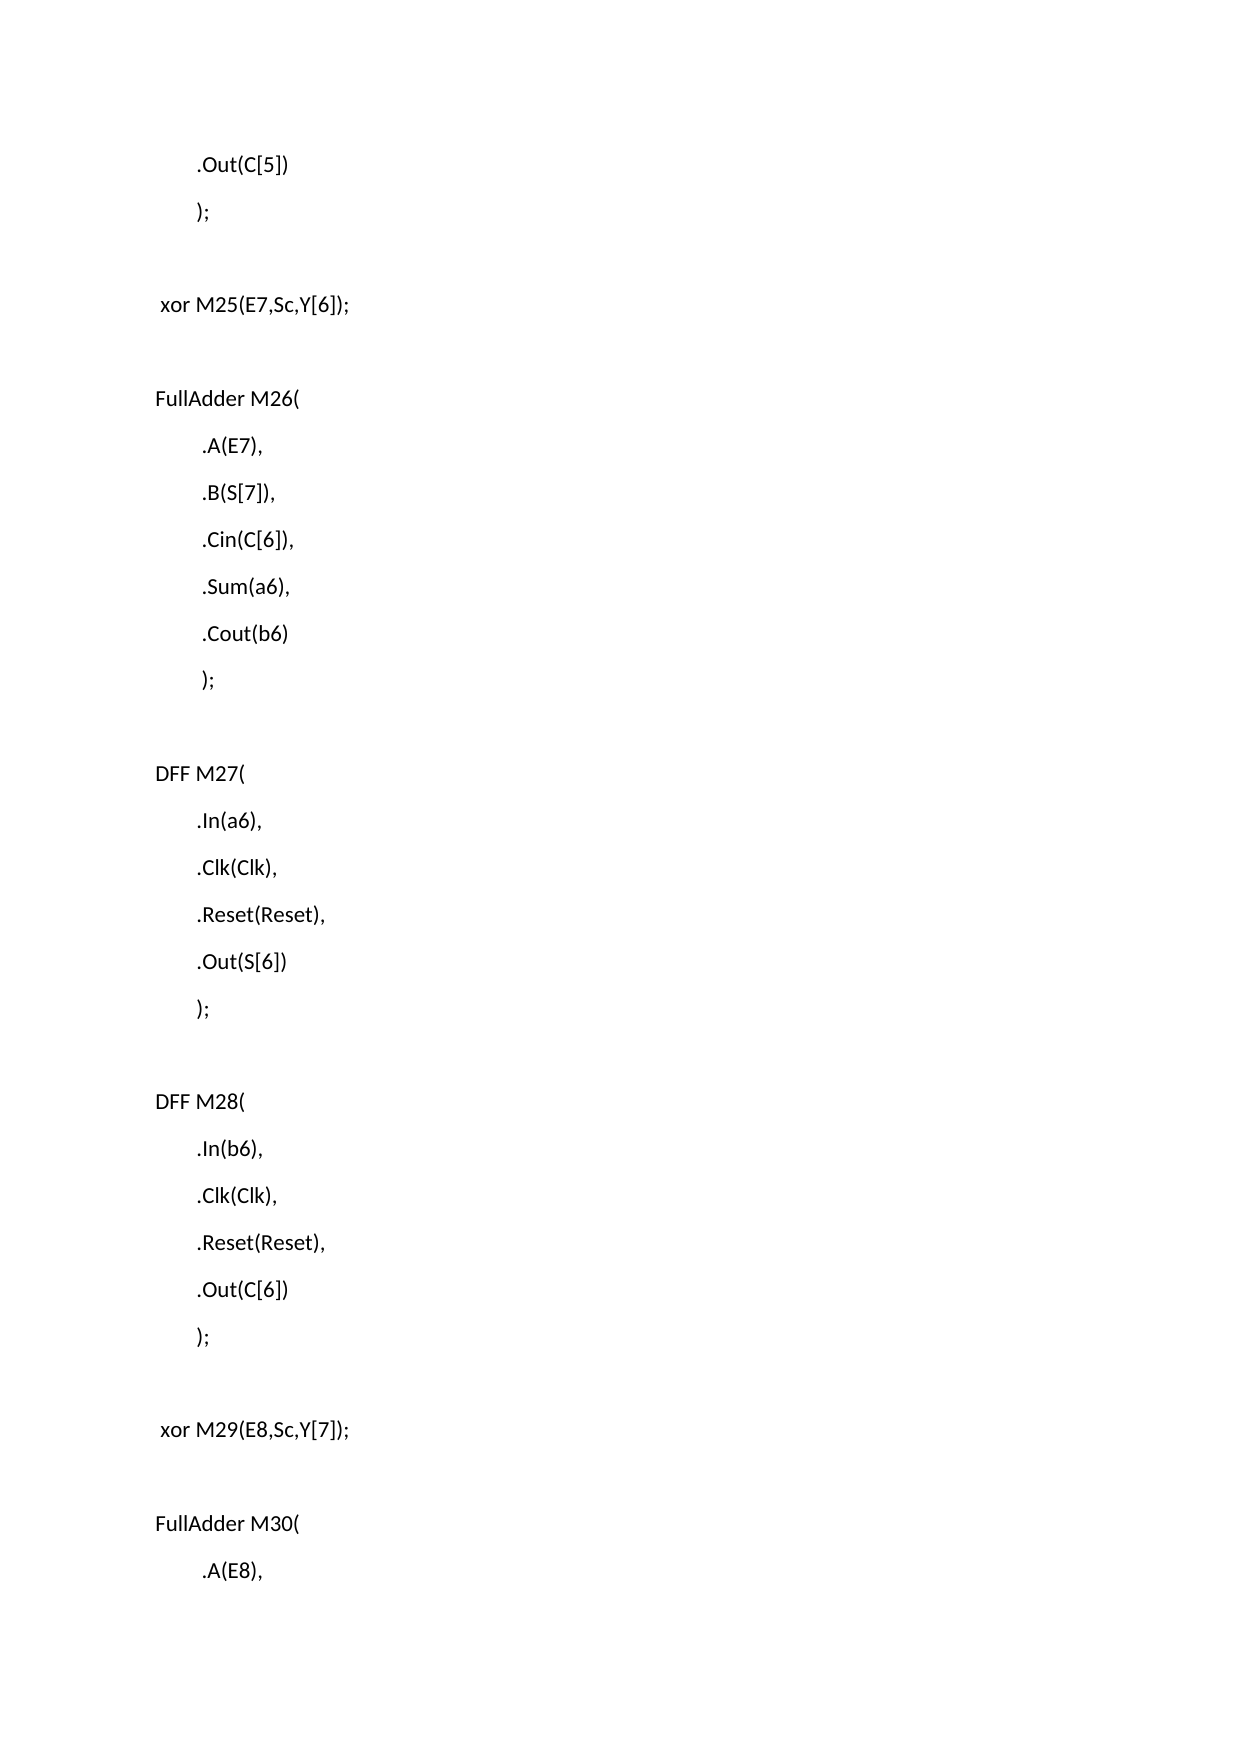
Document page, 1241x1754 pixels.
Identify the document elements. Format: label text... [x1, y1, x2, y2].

text .Sum(a6), [150, 572, 1090, 600]
text .Clk(Clk), [150, 1181, 1090, 1209]
text ); [150, 994, 1090, 1022]
text .In(a6), [150, 806, 1090, 834]
text ); [150, 197, 1090, 225]
text FullAdder M30( [150, 1509, 1090, 1537]
text .Out(C[5]) [150, 150, 1090, 178]
text .A(E8), [150, 1556, 1090, 1584]
text DFF M27( [150, 759, 1090, 787]
text FullAdder M26( [150, 384, 1090, 412]
text DFF M28( [150, 1087, 1090, 1116]
text ); [150, 666, 1090, 694]
text .Reset(Reset), [150, 1228, 1090, 1256]
text xor M25(E7,Sc,Y[6]); [150, 291, 1090, 319]
text ); [150, 1322, 1090, 1350]
text .Clk(Clk), [150, 853, 1090, 881]
text .Cin(C[6]), [150, 525, 1090, 553]
text xor M29(E8,Sc,Y[7]); [150, 1416, 1090, 1444]
text .Out(S[6]) [150, 947, 1090, 975]
text .A(E7), [150, 431, 1090, 459]
text .Reset(Reset), [150, 900, 1090, 928]
text .B(S[7]), [150, 478, 1090, 506]
text .Out(C[6]) [150, 1275, 1090, 1303]
text .In(b6), [150, 1134, 1090, 1162]
text .Cout(b6) [150, 619, 1090, 647]
